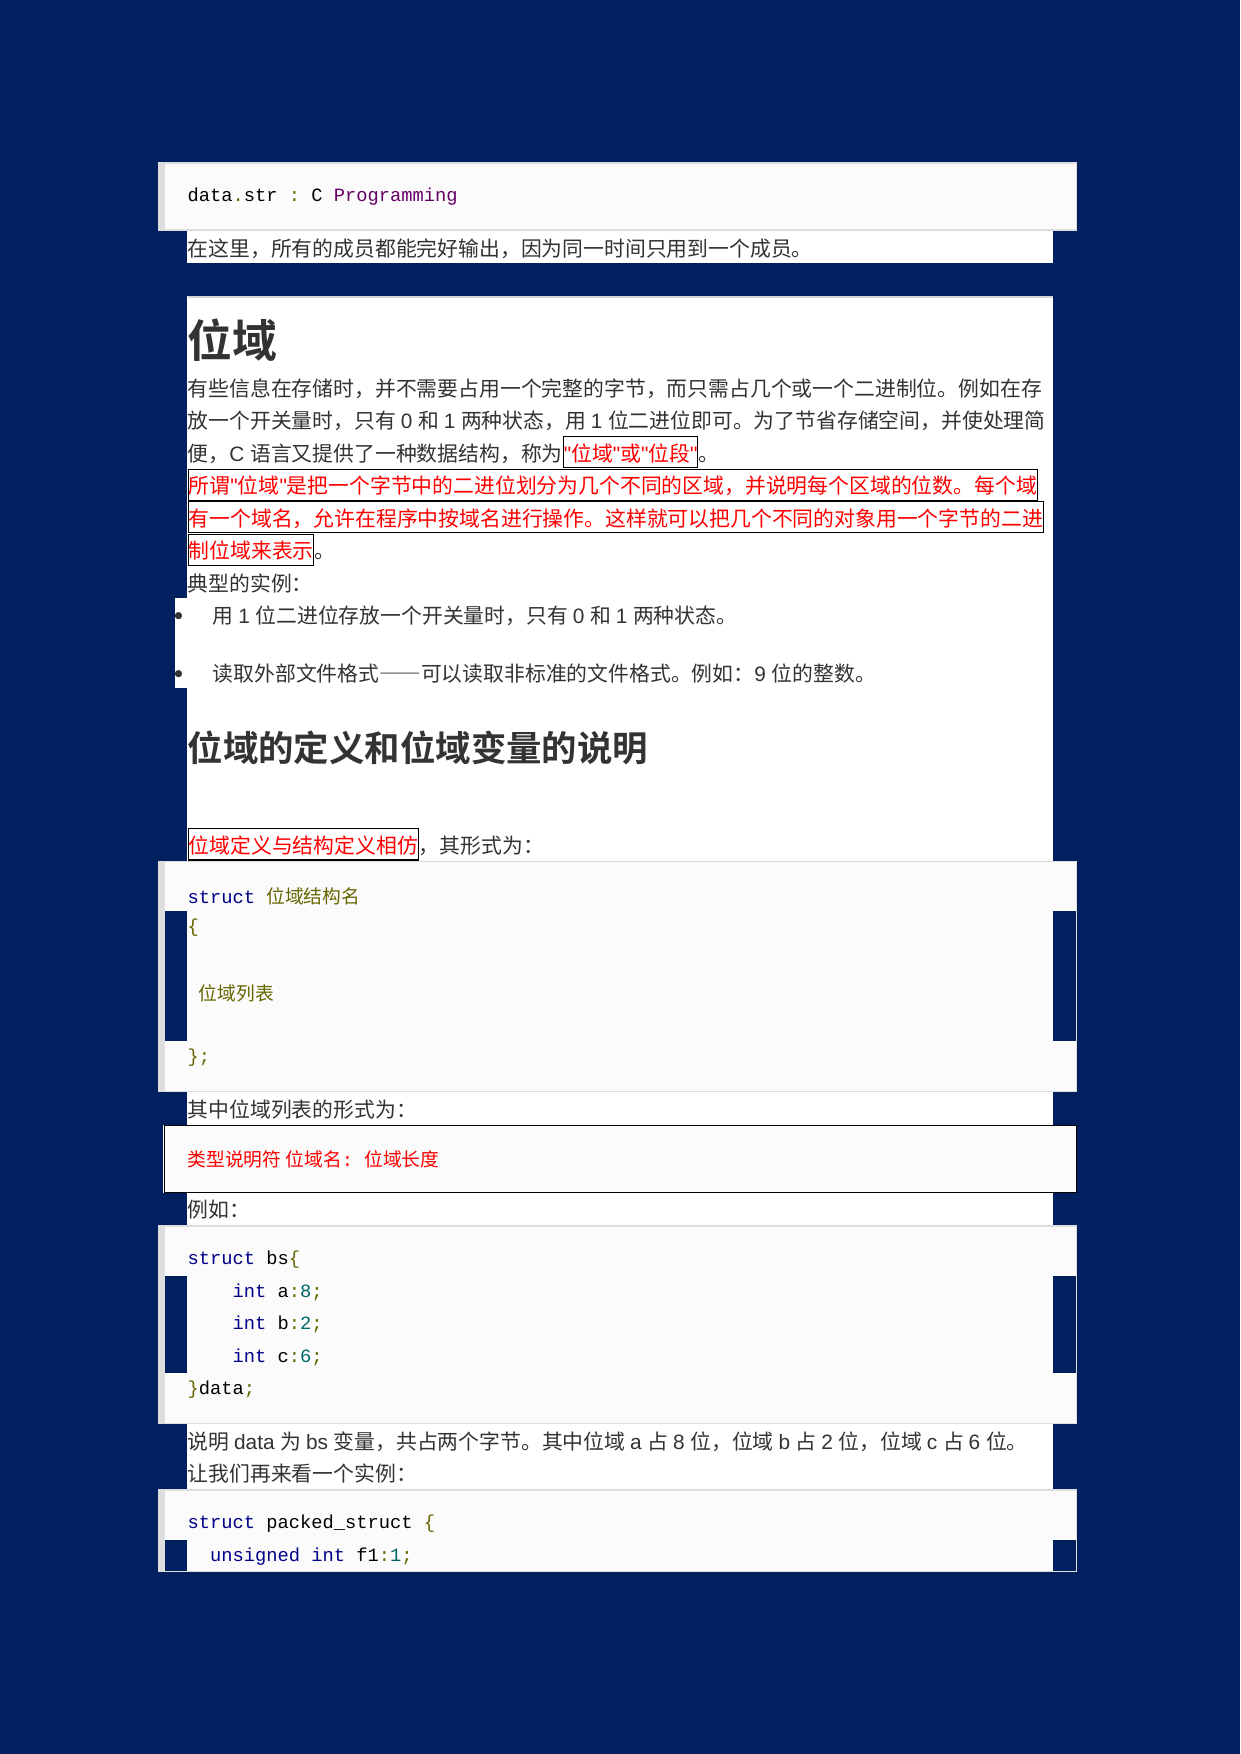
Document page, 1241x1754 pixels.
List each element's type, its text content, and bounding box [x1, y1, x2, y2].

text 位域定义与结构定义相仿，其形式为： [189, 829, 418, 859]
subtitle 位域的定义和位域变量的说明 [187, 713, 1053, 778]
text 说明 data 为 bs 变量，共占两个字节。其中位域 a 占 8 位，位域 b 占 2 位，位域 c 占 6 位。 [187, 1424, 1053, 1457]
text }data; [165, 1355, 1076, 1423]
text 位域定义与结构定义相仿，其形式为： [419, 828, 1053, 861]
text 其中位域列表的形式为： [187, 1092, 1053, 1125]
text data.str : C Programming [165, 164, 1076, 229]
text 例如： [187, 1193, 1053, 1225]
text int a:8; [187, 1276, 1053, 1308]
subtitle 位域 [187, 297, 1053, 371]
list 读取外部文件格式——可以读取非标准的文件格式。例如：9 位的整数。 [175, 656, 1053, 688]
text unsigned int f1:1; [187, 1540, 1053, 1571]
text 类型说明符 位域名: 位域长度 [165, 1126, 1076, 1192]
text int b:2; [187, 1308, 1053, 1341]
text 在这里，所有的成员都能完好输出，因为同一时间只用到一个成员。 [187, 231, 1053, 263]
text struct bs{ [165, 1227, 1076, 1276]
text 所谓"位域"是把一个字节中的二进位划分为几个不同的区域，并说明每个区域的位数。每个域有一个域名，允许在程序中按域名进行操作。这样就可以把几个不同的对象用一个字节的二进制位域来表示。 [189, 470, 1037, 500]
text 所谓"位域"是把一个字节中的二进位划分为几个不同的区域，并说明每个区域的位数。每个域有一个域名，允许在程序中按域名进行操作。这样就可以把几个不同的对象用一个字节的二进制位域来表示。 [314, 468, 1053, 566]
text int c:6; [187, 1341, 1053, 1355]
text }; [165, 1023, 1076, 1091]
text 有些信息在存储时，并不需要占用一个完整的字节，而只需占几个或一个二进制位。例如在存放一个开关量时，只有 0 和 1 两种状态，用 1 位二进位即可。为了节省存储空间，并使处理简便，C 语言又提供了一种数据结构，称为"位域"或"位段"。 [187, 371, 1053, 468]
text 所谓"位域"是把一个字节中的二进位划分为几个不同的区域，并说明每个区域的位数。每个域有一个域名，允许在程序中按域名进行操作。这样就可以把几个不同的对象用一个字节的二进制位域来表示。 [189, 502, 1043, 532]
list 用 1 位二进位存放一个开关量时，只有 0 和 1 两种状态。 [175, 598, 1053, 631]
text struct 位域结构名 [165, 862, 1076, 911]
text 让我们再来看一个实例： [187, 1457, 1053, 1489]
text struct packed_struct { [165, 1491, 1076, 1540]
text 位域列表 [187, 976, 1053, 1009]
text 典型的实例： [187, 566, 1053, 598]
text { [187, 911, 1053, 944]
